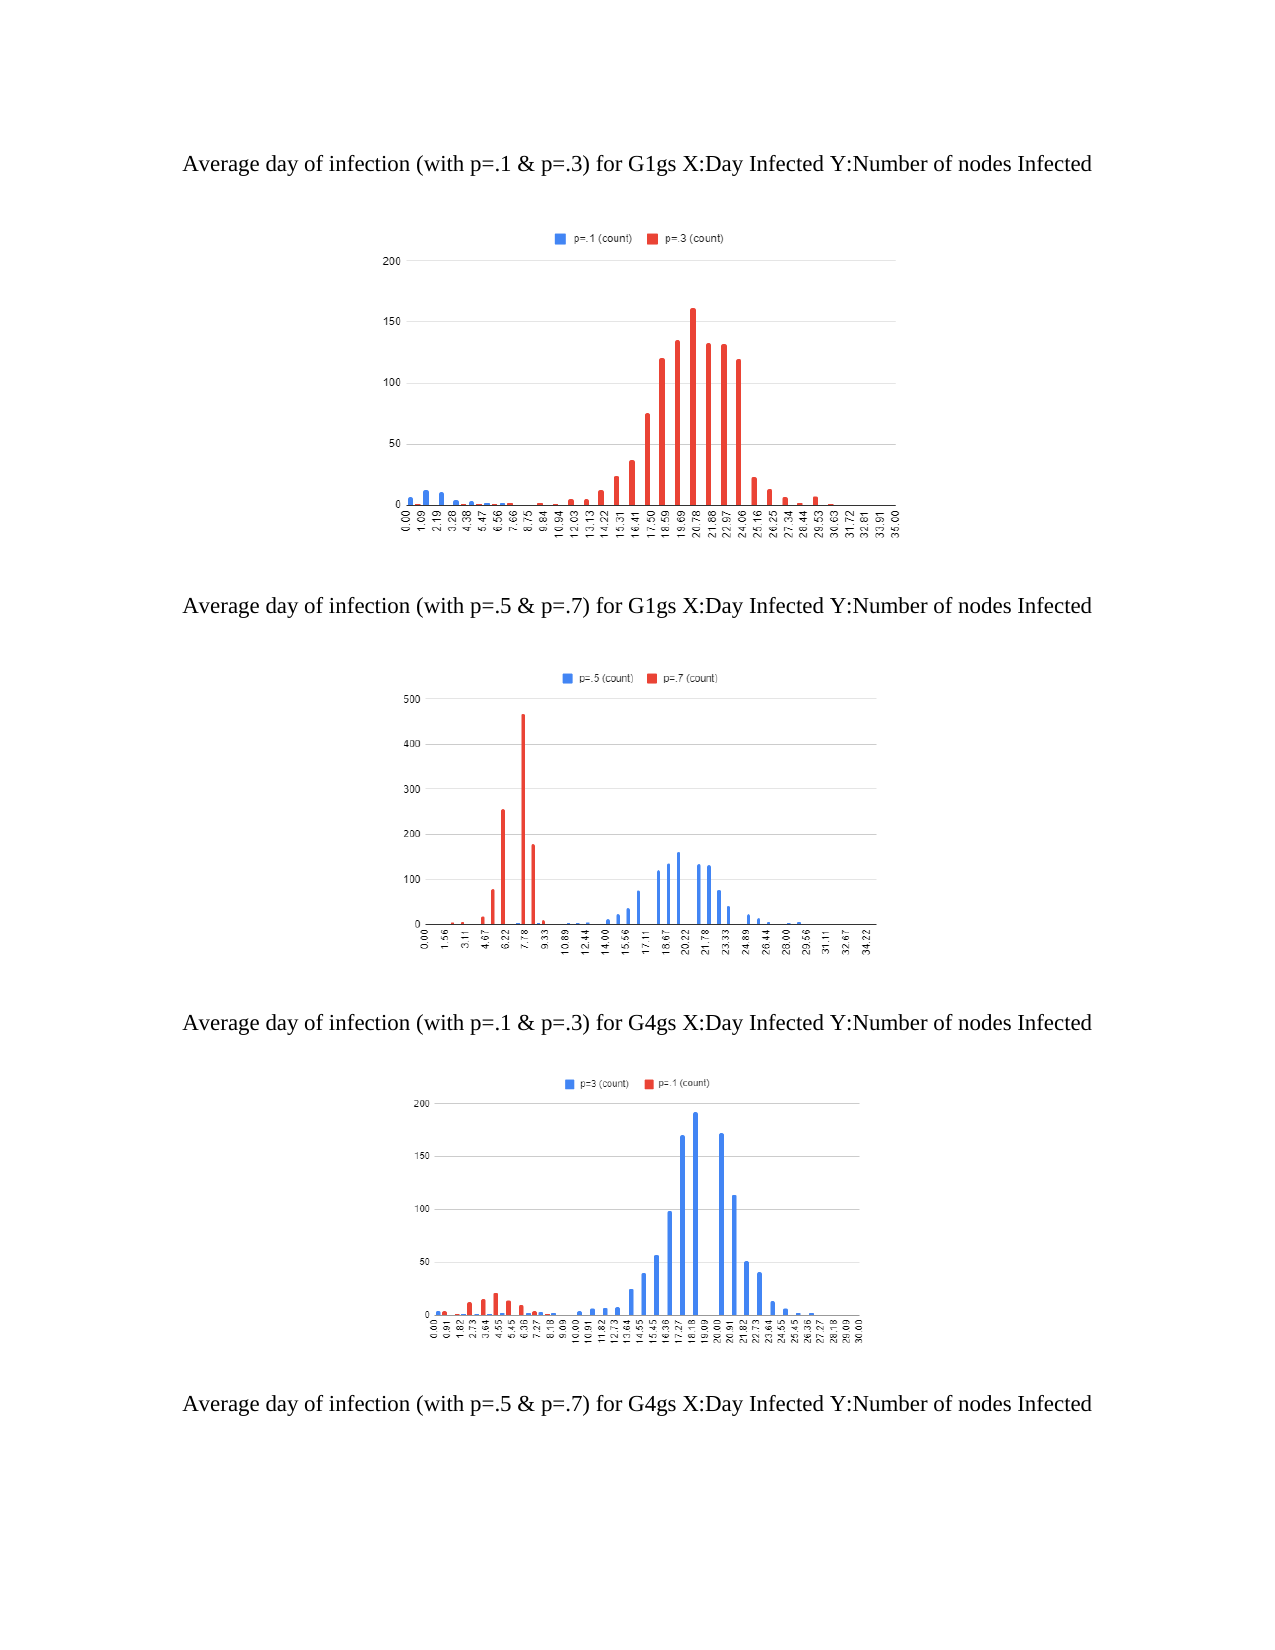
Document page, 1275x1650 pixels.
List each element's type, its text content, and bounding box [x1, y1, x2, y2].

text Average day of infection (with p=.1 & p=.3) for G1gs X:Day Infected Y:Number of nodes Infected [150, 150, 1125, 176]
text Average day of infection (with p=.5 & p=.7) for G1gs X:Day Infected Y:Number of nodes Infected [150, 592, 1125, 619]
picture [369, 219, 906, 548]
text Average day of infection (with p=.1 & p=.3) for G4gs X:Day Infected Y:Number of nodes Infected [150, 1009, 1125, 1035]
picture [411, 1078, 864, 1346]
picture [389, 661, 886, 965]
text Average day of infection (with p=.5 & p=.7) for G4gs X:Day Infected Y:Number of nodes Infected [150, 1390, 1125, 1417]
